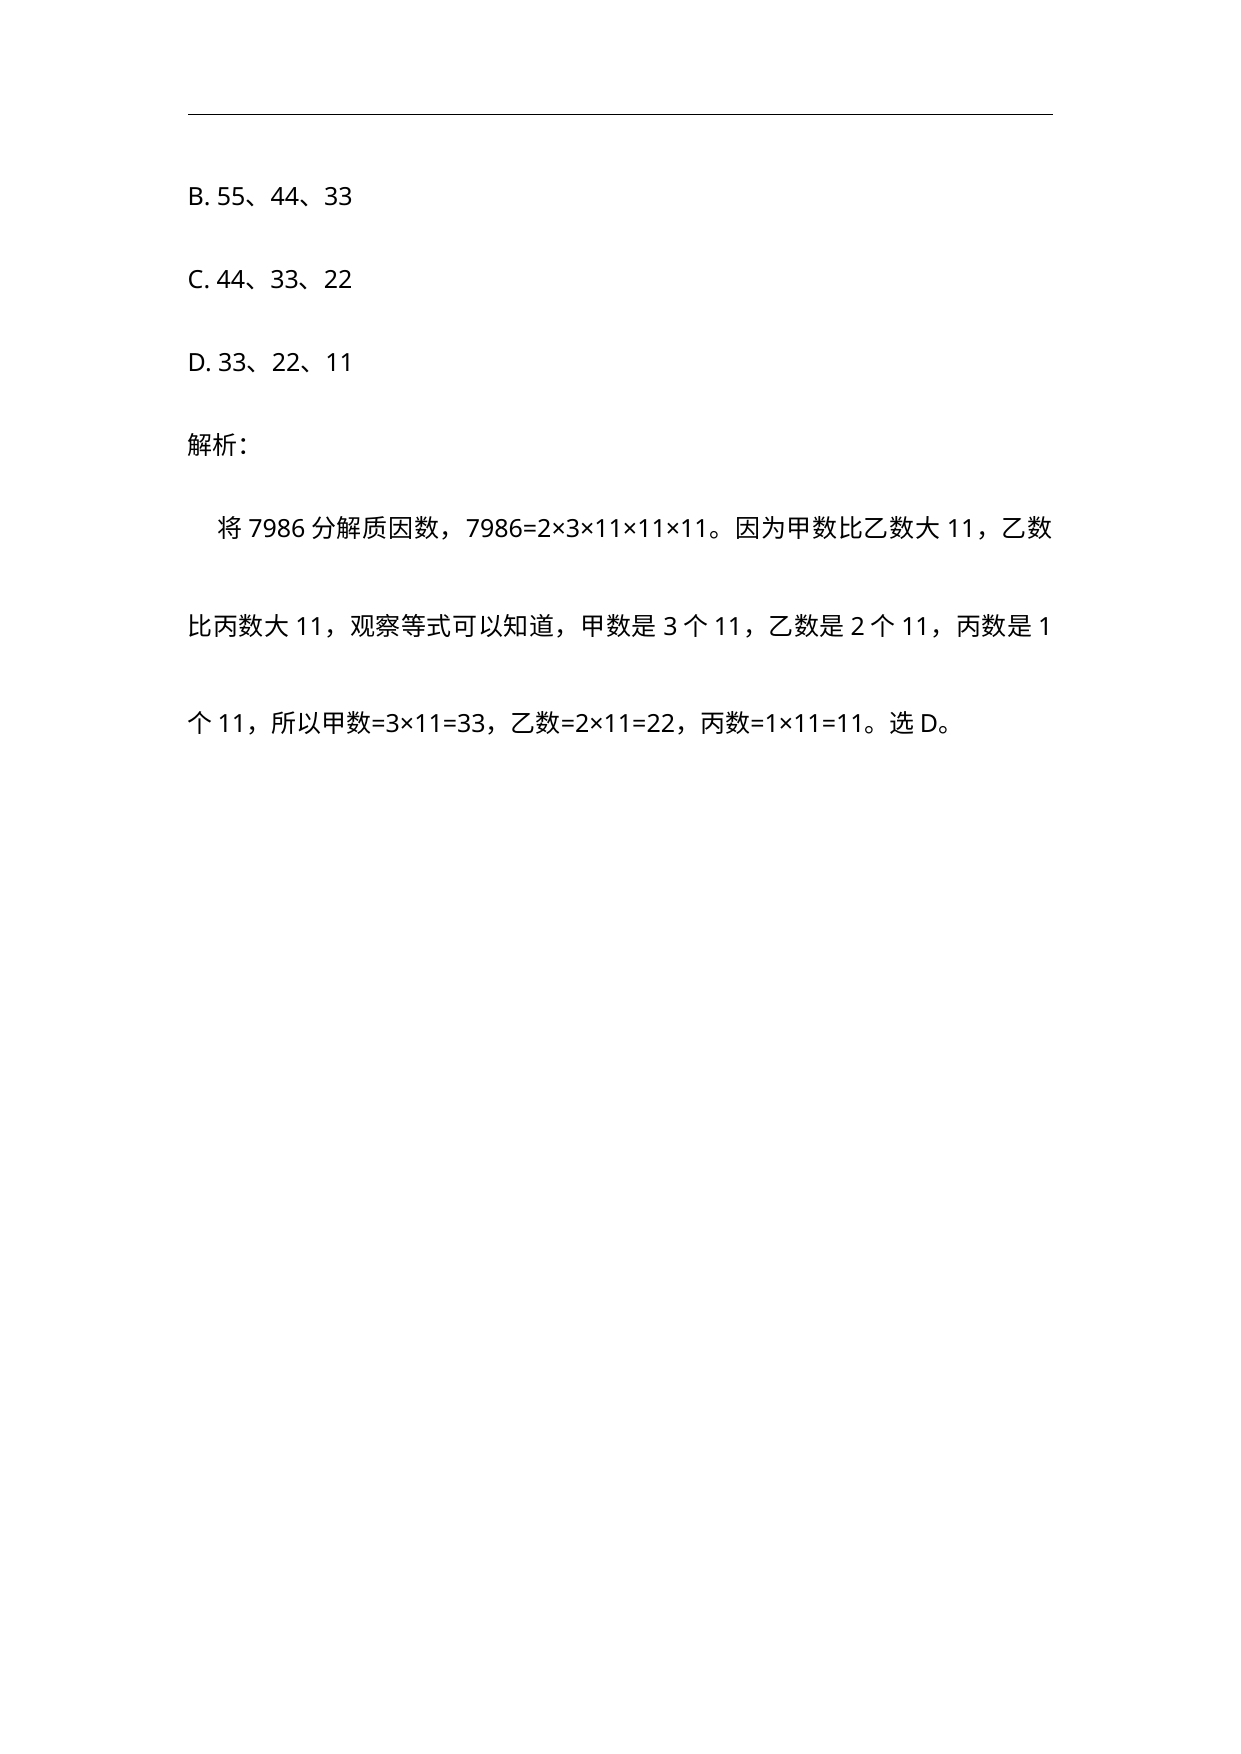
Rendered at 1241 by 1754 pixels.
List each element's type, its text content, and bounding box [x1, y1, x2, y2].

text B. 55、44、33 [187, 162, 1053, 227]
text 将7986分解质因数，7986=2×3×11×11×11。因为甲数比乙数大11，乙数比丙数大11，观察等式可以知道，甲数是3个11，乙数是2个11，丙数是1个11，所以甲数=3×11=33，乙数=2×11=22，丙数=1×11=11。选D。 [187, 494, 1053, 754]
text C. 44、33、22 [187, 245, 1053, 310]
text D. 33、22、11 [187, 328, 1053, 393]
text 解析： [187, 411, 1053, 476]
